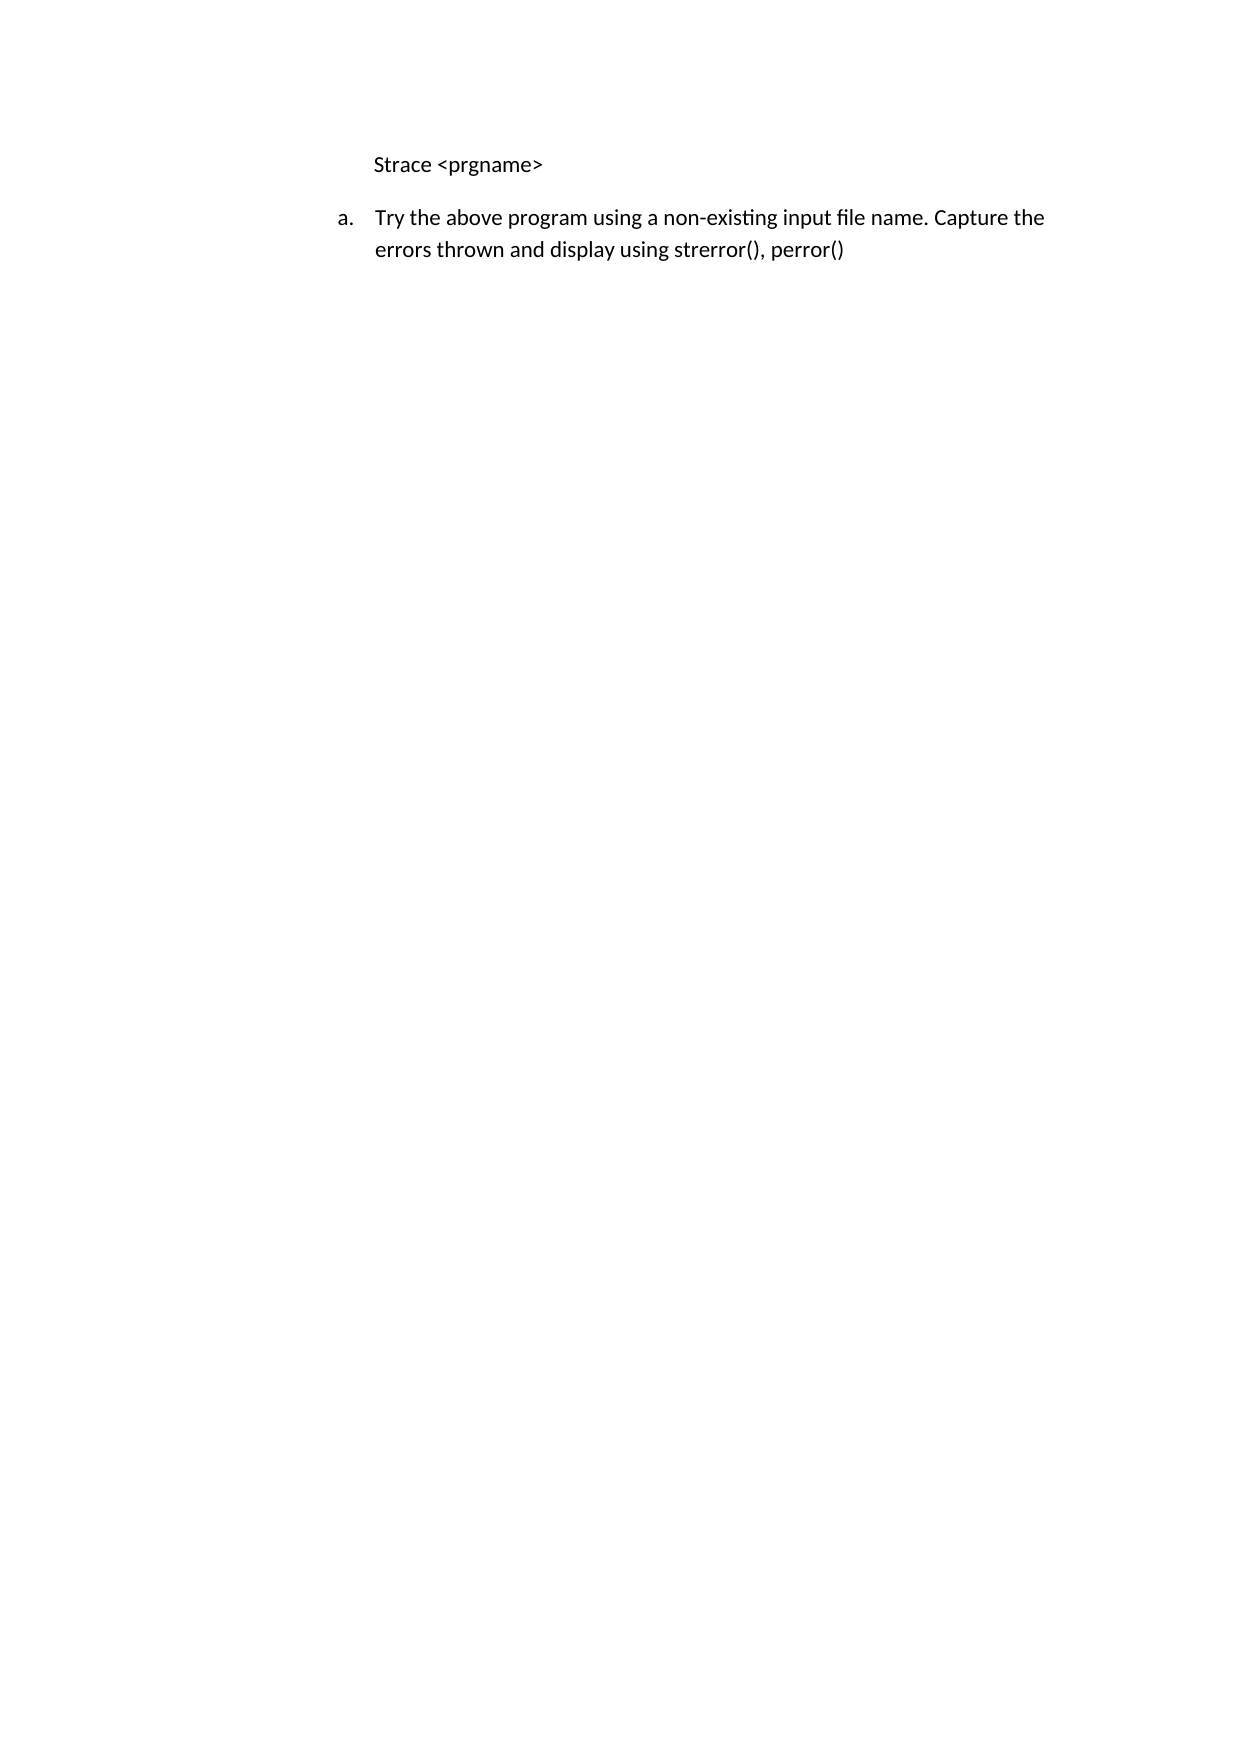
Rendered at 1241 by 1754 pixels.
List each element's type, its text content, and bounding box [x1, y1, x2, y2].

text Strace <prgname> [337, 150, 1090, 178]
list Try the above program using a non-existing input file name. Capture the errors thrown and display using strerror(), perror() [337, 203, 1090, 263]
